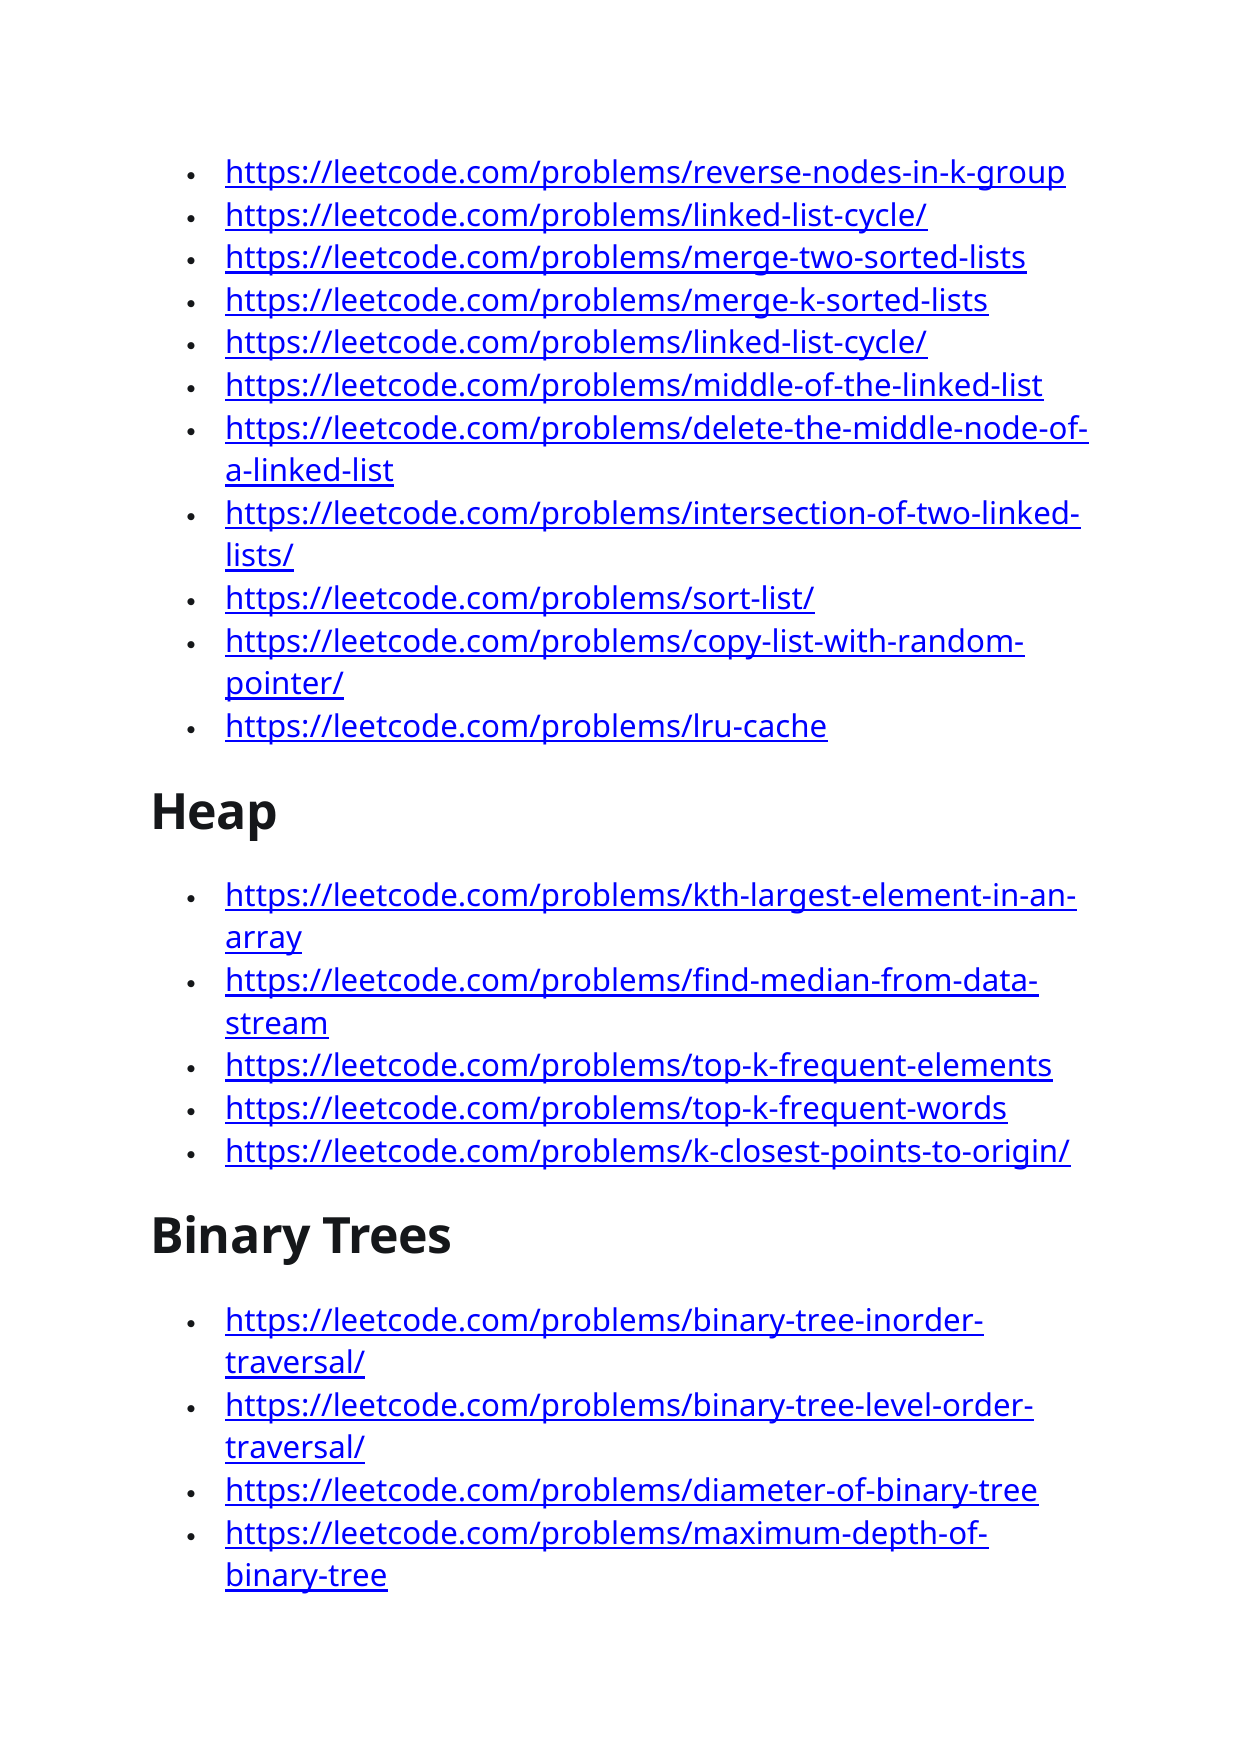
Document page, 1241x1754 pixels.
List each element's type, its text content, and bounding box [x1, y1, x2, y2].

list https://leetcode.com/problems/delete-the-middle-node-of-a-linked-list [187, 406, 1090, 491]
text Heap [150, 776, 1090, 844]
text Binary Trees [150, 1200, 1090, 1268]
list https://leetcode.com/problems/binary-tree-inorder-traversal/ [187, 1298, 1090, 1383]
list https://leetcode.com/problems/diameter-of-binary-tree [187, 1468, 1090, 1511]
list https://leetcode.com/problems/intersection-of-two-linked-lists/ [187, 491, 1090, 576]
list https://leetcode.com/problems/linked-list-cycle/ [187, 193, 1090, 235]
list https://leetcode.com/problems/find-median-from-data-stream [187, 958, 1090, 1043]
list https://leetcode.com/problems/binary-tree-level-order-traversal/ [187, 1383, 1090, 1468]
list https://leetcode.com/problems/copy-list-with-random-pointer/ [187, 619, 1090, 704]
list https://leetcode.com/problems/lru-cache [187, 704, 1090, 746]
list https://leetcode.com/problems/top-k-frequent-words [187, 1086, 1090, 1128]
list https://leetcode.com/problems/kth-largest-element-in-an-array [187, 873, 1090, 958]
list https://leetcode.com/problems/k-closest-points-to-origin/ [187, 1128, 1090, 1171]
list https://leetcode.com/problems/middle-of-the-linked-list [187, 363, 1090, 406]
list https://leetcode.com/problems/merge-two-sorted-lists [187, 235, 1090, 278]
list https://leetcode.com/problems/reverse-nodes-in-k-group [187, 150, 1090, 193]
list https://leetcode.com/problems/top-k-frequent-elements [187, 1043, 1090, 1086]
list https://leetcode.com/problems/sort-list/ [187, 576, 1090, 619]
list https://leetcode.com/problems/merge-k-sorted-lists [187, 278, 1090, 320]
list https://leetcode.com/problems/maximum-depth-of-binary-tree [187, 1511, 1090, 1596]
list https://leetcode.com/problems/linked-list-cycle/ [187, 320, 1090, 363]
